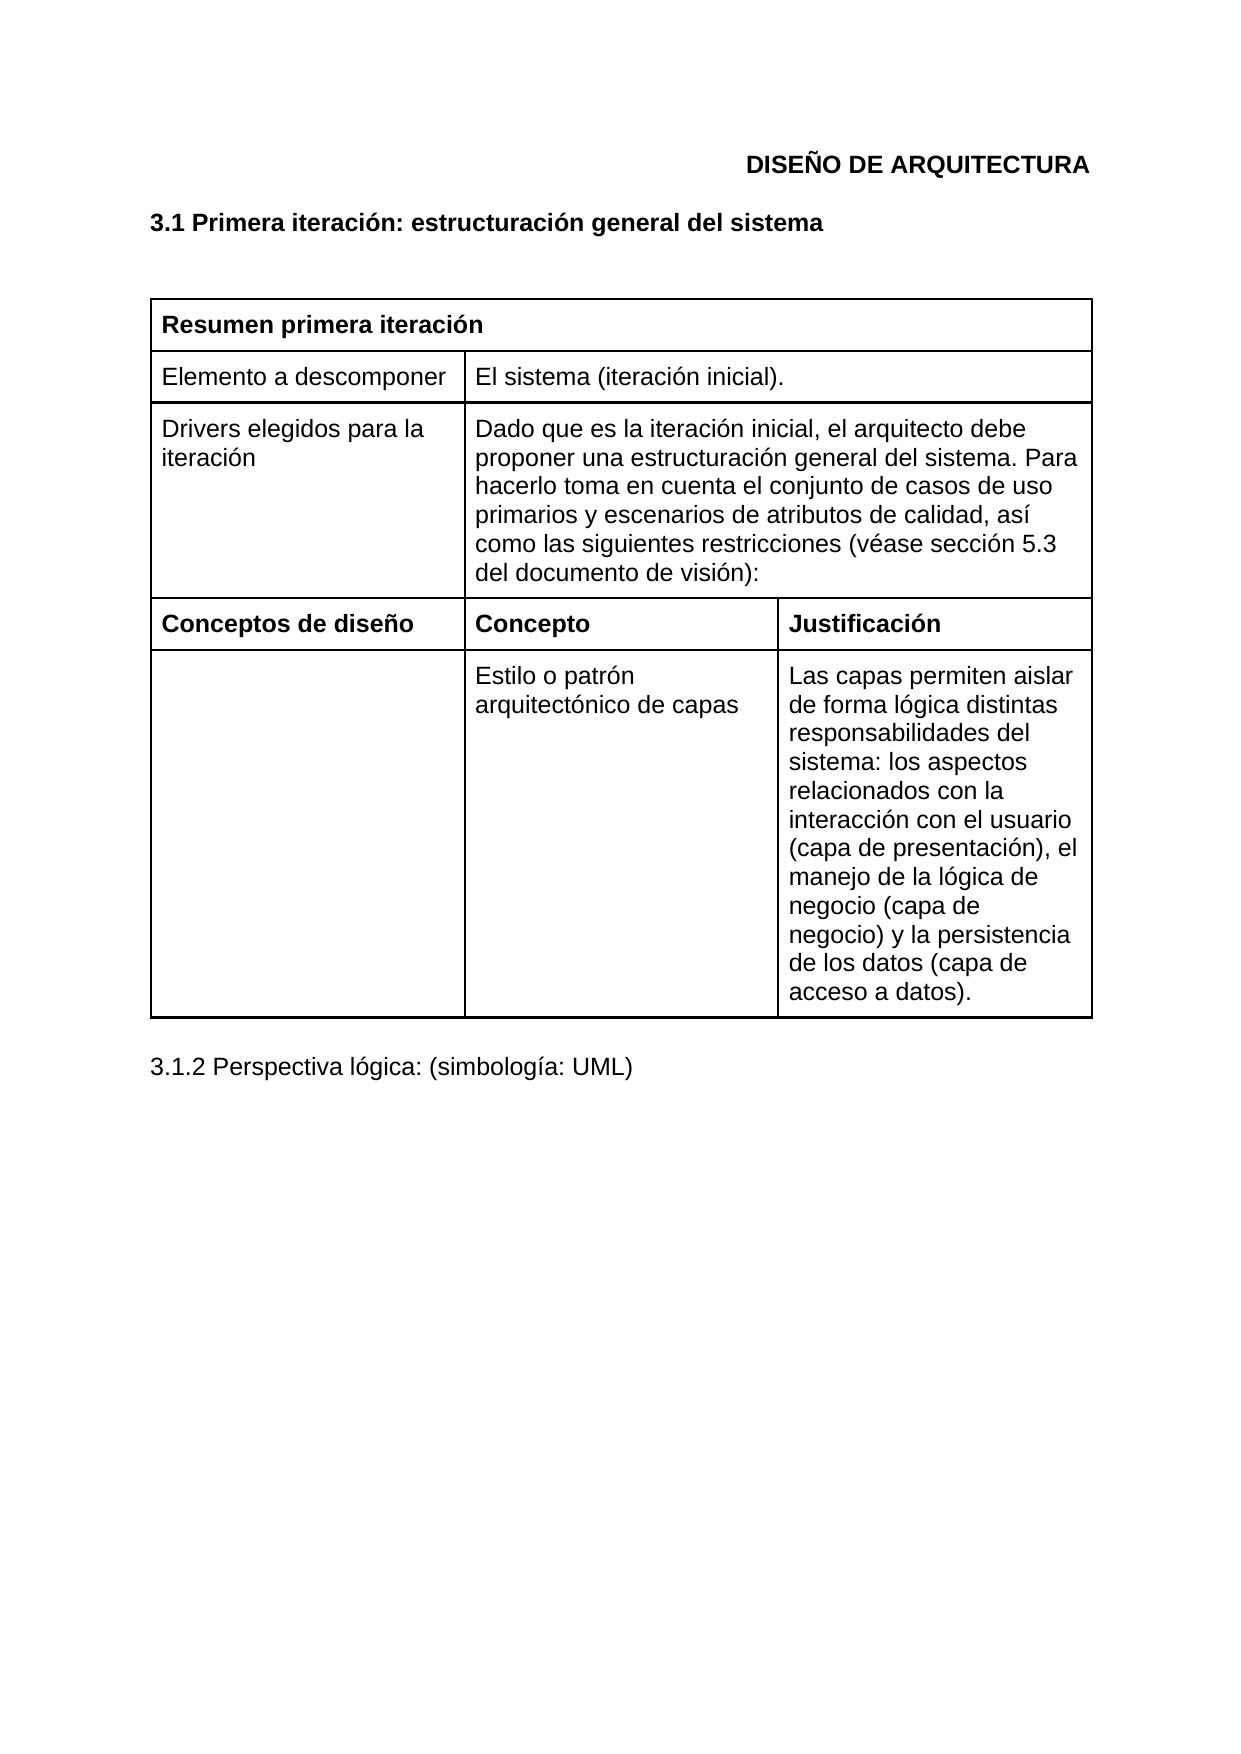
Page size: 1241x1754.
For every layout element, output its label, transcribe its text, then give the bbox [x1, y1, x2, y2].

table_cell Concepto [466, 599, 777, 648]
table_cell Estilo o patrón arquitectónico de capas [466, 651, 777, 1016]
table_cell Drivers elegidos para la iteración [152, 404, 464, 597]
table_cell Elemento a descomponer [152, 352, 464, 401]
table_cell El sistema (iteración inicial). [466, 352, 1091, 401]
text 3.1 Primera iteración: estructuración general del sistema [150, 207, 1090, 236]
text DISEÑO DE ARQUITECTURA [150, 150, 1090, 179]
table_cell [152, 651, 464, 1016]
table_cell Las capas permiten aislar de forma lógica distintas responsabilidades del sistema: los aspectos relacionados con la interacción con el usuario (capa de presentación), el manejo de la lógica de negocio (capa de negocio) y la persistencia de los datos (capa de acceso a datos). [779, 651, 1091, 1016]
text 3.1.2 Perspectiva lógica: (simbología: UML) [150, 1051, 1090, 1080]
table_cell Dado que es la iteración inicial, el arquitecto debe proponer una estructuración general del sistema. Para hacerlo toma en cuenta el conjunto de casos de uso primarios y escenarios de atributos de calidad, así como las siguientes restricciones (véase sección 5.3 del documento de visión): [466, 404, 1091, 597]
table_header Resumen primera iteración [152, 300, 1091, 350]
table_cell Justificación [779, 599, 1091, 648]
table_cell Conceptos de diseño [152, 599, 464, 648]
